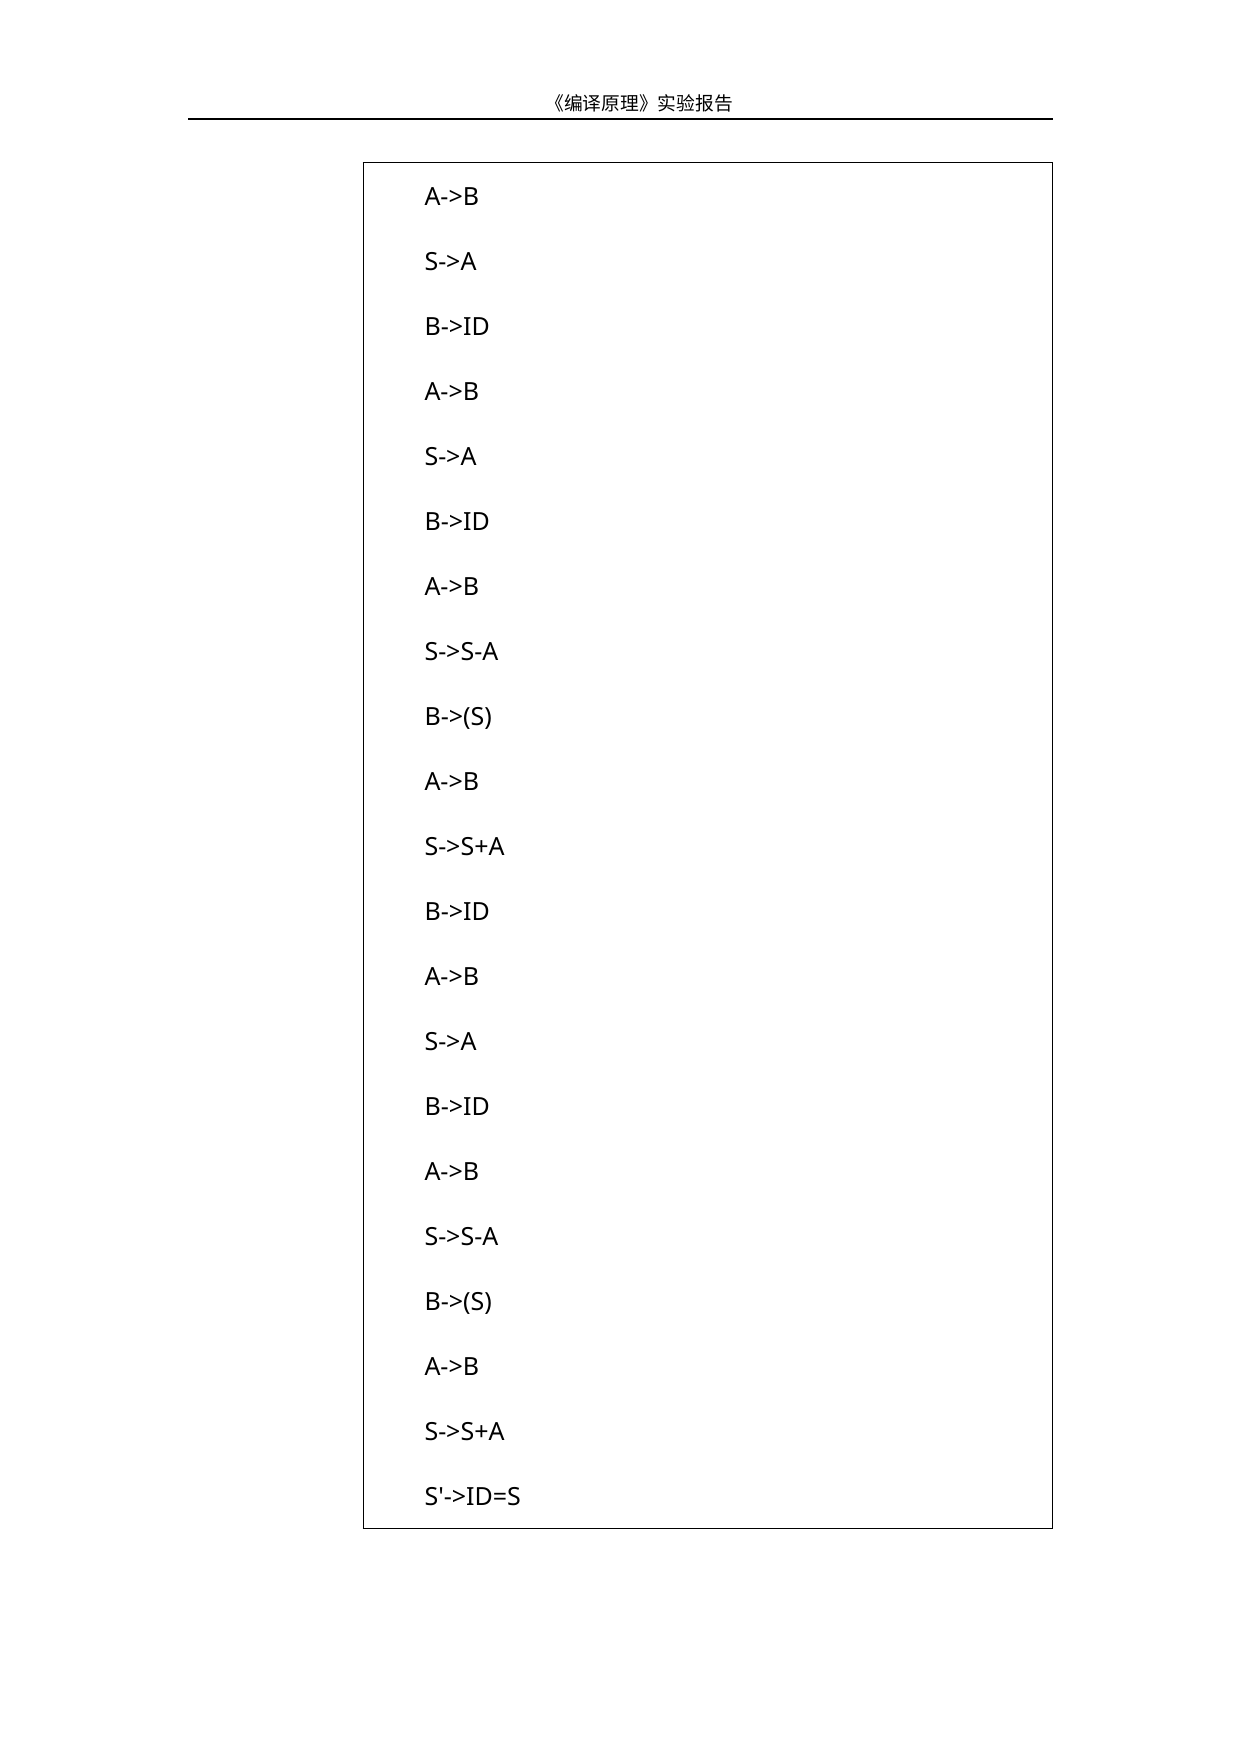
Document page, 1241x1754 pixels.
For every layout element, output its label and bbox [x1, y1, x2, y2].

table_header [364, 163, 1052, 1528]
